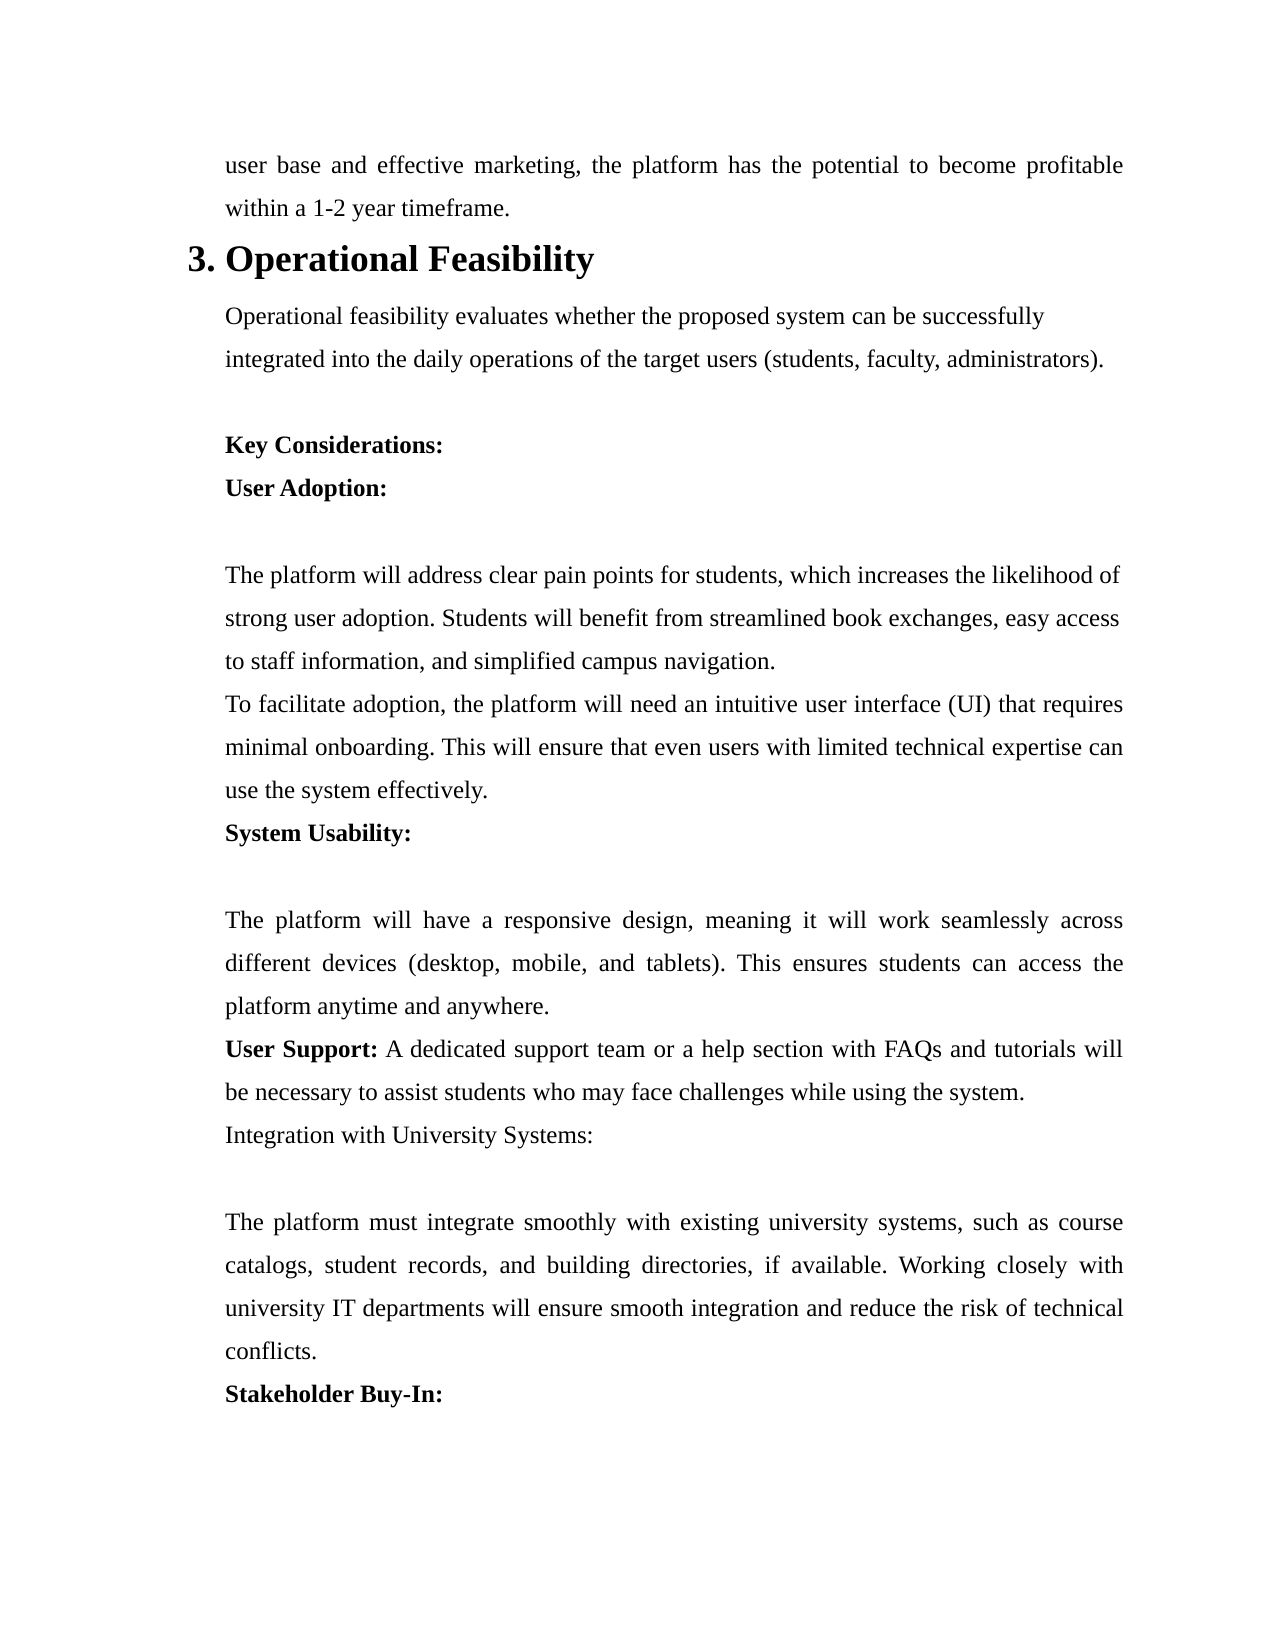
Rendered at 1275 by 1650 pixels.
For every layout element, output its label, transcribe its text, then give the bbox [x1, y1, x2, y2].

list User Adoption: [225, 473, 1125, 502]
list The platform must integrate smoothly with existing university systems, such as course catalogs, student records, and building directories, if available. Working closely with university IT departments will ensure smooth integration and reduce the risk of technical conflicts. [225, 1207, 1125, 1365]
list The platform will address clear pain points for students, which increases the likelihood of strong user adoption. Students will benefit from streamlined book exchanges, easy access to staff information, and simplified campus navigation. [225, 560, 1125, 675]
list Integration with University Systems: [225, 1120, 1125, 1149]
list The platform will have a responsive design, meaning it will work seamlessly across different devices (desktop, mobile, and tablets). This ensures students can access the platform anytime and anywhere. [225, 905, 1125, 1020]
list Operational feasibility evaluates whether the proposed system can be successfully integrated into the daily operations of the target users (students, faculty, administrators). [225, 301, 1125, 373]
list To facilitate adoption, the platform will need an intuitive user interface (UI) that requires minimal onboarding. This will ensure that even users with limited technical expertise can use the system effectively. [225, 689, 1125, 804]
list Stakeholder Buy-In: [225, 1379, 1125, 1408]
list User Support: A dedicated support team or a help section with FAQs and tutorials will be necessary to assist students who may face challenges while using the system. [225, 1034, 1125, 1106]
list Operational Feasibility [187, 236, 1125, 279]
list System Usability: [225, 818, 1125, 847]
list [225, 150, 1125, 222]
list Key Considerations: [225, 430, 1125, 459]
